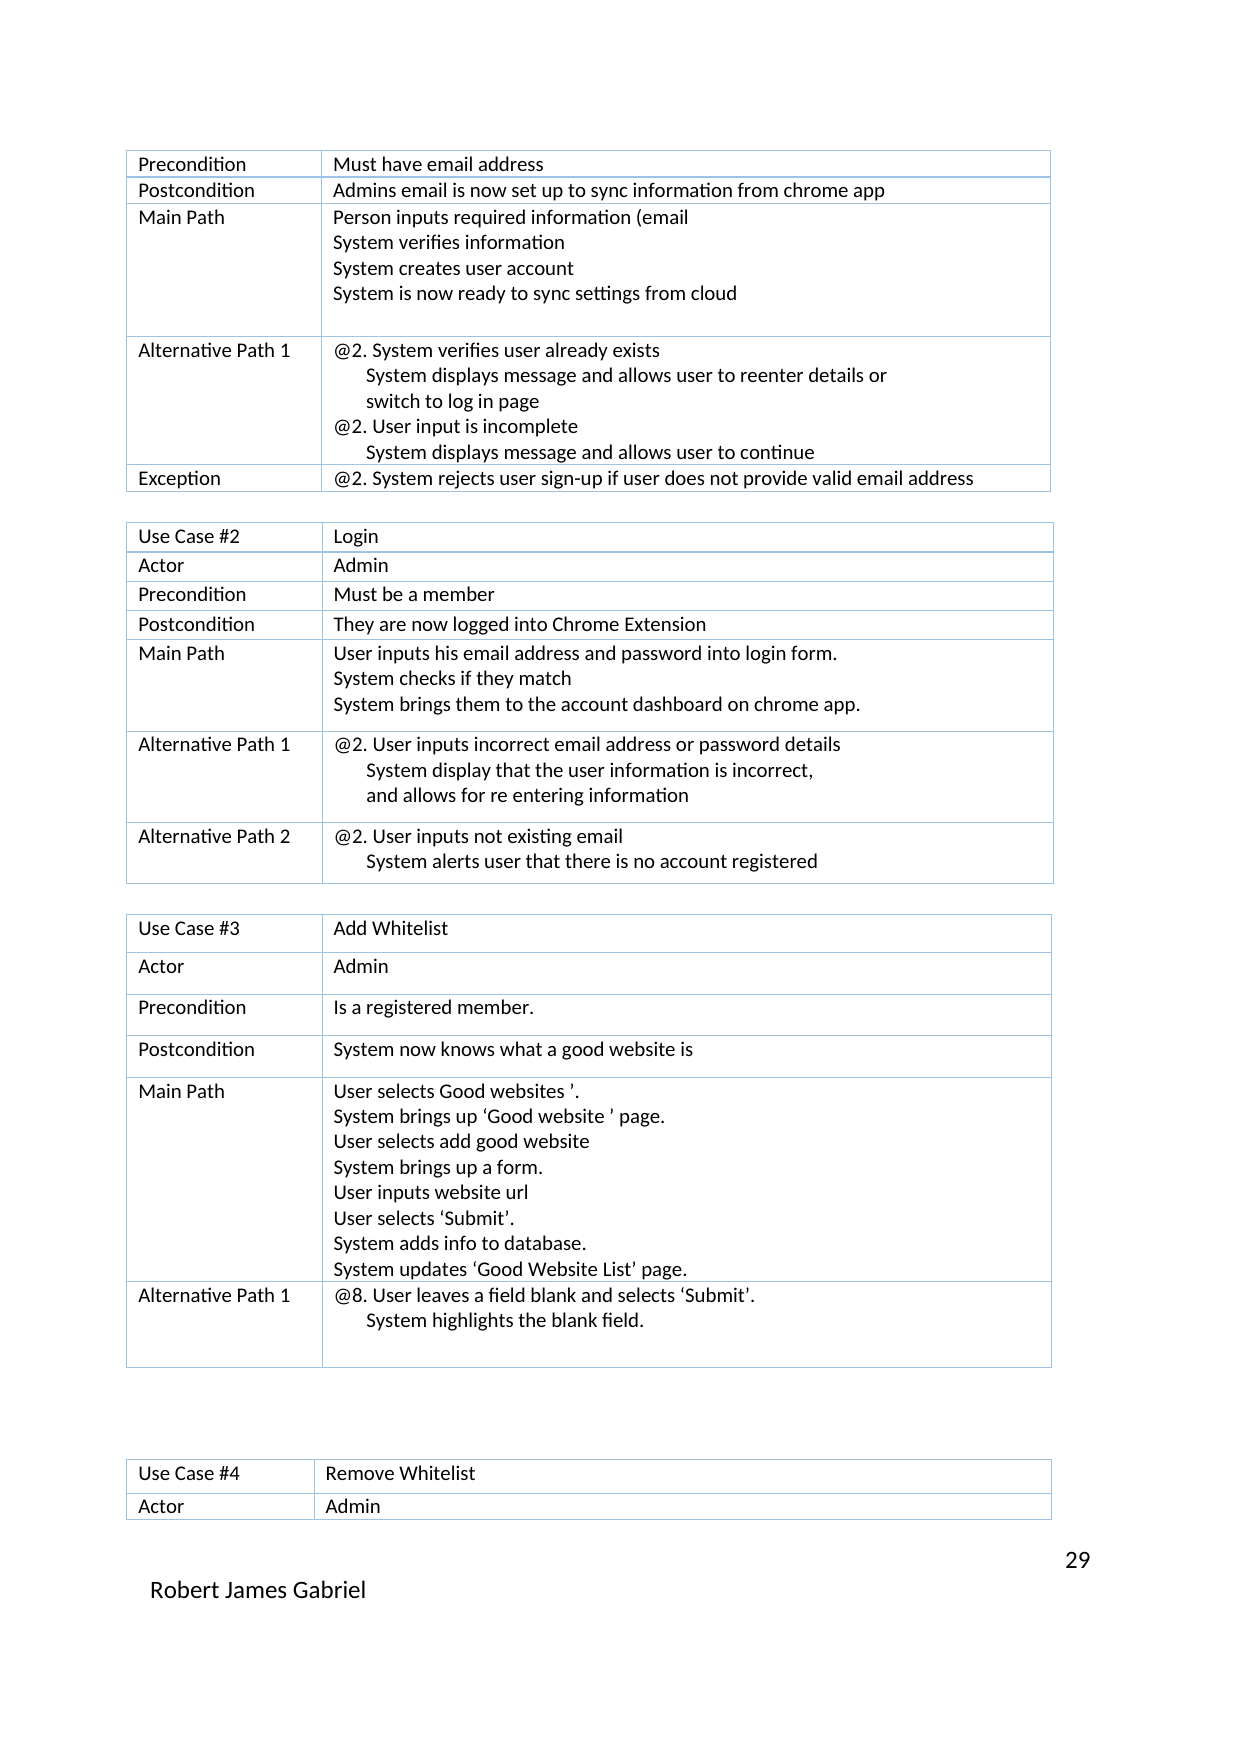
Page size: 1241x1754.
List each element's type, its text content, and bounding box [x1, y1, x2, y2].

table_cell @2. System rejects user sign-up if user does not provide valid email address [322, 465, 1050, 491]
table_header Use Case #4 [127, 1460, 314, 1492]
table_cell Actor [127, 553, 322, 581]
table_cell @8. User leaves a field blank and selects ‘Submit’. System highlights the blank field. [323, 1282, 1051, 1367]
table_cell Admin [323, 953, 1051, 993]
table_header Use Case #2 [127, 523, 322, 551]
table_cell User selects Good websites ’. System brings up ‘Good website ’ page. User selects add good website System brings up a form. User inputs website url User selects ‘Submit’. System adds info to database. System updates ‘Good Website List’ page. [323, 1078, 1051, 1281]
table_cell Is a registered member. [323, 995, 1051, 1035]
table_header Add Whitelist [323, 915, 1051, 952]
table_cell Precondition [127, 151, 321, 176]
table_cell Actor [127, 1494, 314, 1519]
table_cell @2. User inputs incorrect email address or password details System display that the user information is incorrect, and allows for re entering information [323, 732, 1053, 822]
table_header Remove Whitelist [315, 1460, 1051, 1492]
table_cell Admin [315, 1494, 1051, 1519]
table_header Use Case #3 [127, 915, 322, 952]
table_cell User inputs his email address and password into login form. System checks if they match System brings them to the account dashboard on chrome app. [323, 640, 1053, 731]
table_cell Postcondition [127, 178, 321, 203]
table_cell Postcondition [127, 611, 322, 639]
table_cell Alternative Path 1 [127, 732, 322, 822]
table_cell Exception [127, 465, 321, 491]
table_cell Precondition [127, 995, 322, 1035]
table_cell Main Path [127, 1078, 322, 1281]
table_cell @2. User inputs not existing email System alerts user that there is no account registered [323, 823, 1053, 883]
table_cell Actor [127, 953, 322, 993]
table_cell They are now logged into Chrome Extension [323, 611, 1053, 639]
table_cell Person inputs required information (email System verifies information System creates user account System is now ready to sync settings from cloud [322, 204, 1050, 336]
table_cell System now knows what a good website is [323, 1036, 1051, 1077]
table_header Login [323, 523, 1053, 551]
table_cell Alternative Path 2 [127, 823, 322, 883]
table_cell Main Path [127, 640, 322, 731]
table_cell Must be a member [323, 582, 1053, 610]
table_cell Must have email address [322, 151, 1050, 176]
table_cell @2. System verifies user already exists System displays message and allows user to reenter details or switch to log in page @2. User input is incomplete System displays message and allows user to continue [322, 337, 1050, 464]
table_cell Postcondition [127, 1036, 322, 1077]
table_cell Alternative Path 1 [127, 337, 321, 464]
table_cell Admin [323, 553, 1053, 581]
table_cell Admins email is now set up to sync information from chrome app [322, 178, 1050, 203]
table_cell Alternative Path 1 [127, 1282, 322, 1367]
table_cell Precondition [127, 582, 322, 610]
table_cell Main Path [127, 204, 321, 336]
